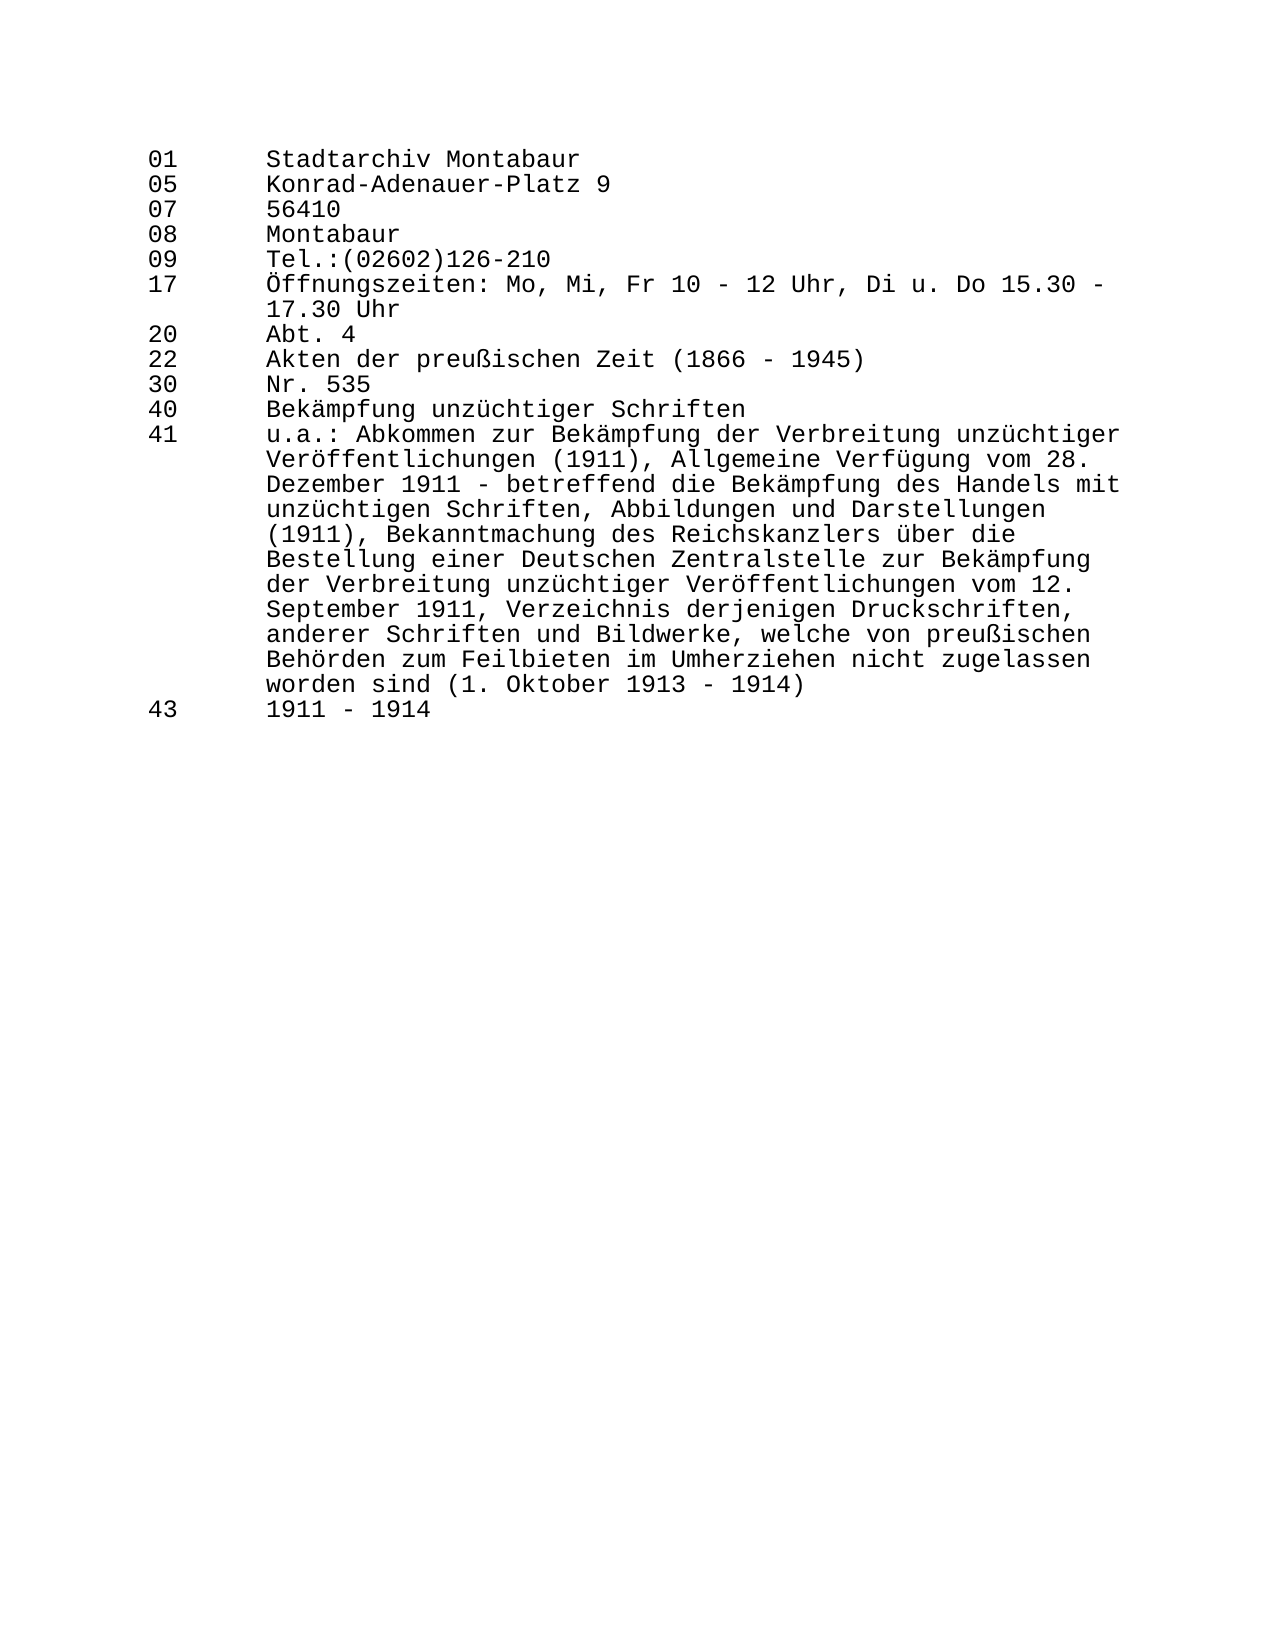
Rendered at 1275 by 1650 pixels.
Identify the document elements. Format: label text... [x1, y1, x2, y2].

text 07 56410 [148, 198, 1127, 223]
text 17 Öffnungszeiten: Mo, Mi, Fr 10 - 12 Uhr, Di u. Do 15.30 - 17.30 Uhr [148, 273, 1127, 323]
text 09 Tel.:(02602)126-210 [148, 248, 1127, 273]
text 41 u.a.: Abkommen zur s[Bekämpfung der Verbreitung s[2{unzüchtige}r 1{Veröffentlichungen}]s]s (z[1911]z), Allgemeine Verfügung vom z[28. Dezember 1911]z - betreffend die s[Bekämpfung des Handels mit s[2{unzüchtige}n 1{Schriften}]s]s, Abbildungen und Darstellungen (z[1911]z), Bekanntmachung des Reichskanzlers über die Bestellung einer k[Deutschen Zentralstelle zur Bekämpfung der Verbreitung unzüchtiger Veröffentlichungen]k vom z[12. September 1911]z, Verzeichnis derjenigen s[Druckschriften]s, anderer Schriften und Bildwerke, welche von preußischen Behörden zum Feilbieten im Umherziehen nicht zugelassen worden sind (z[1. Oktober 1913 - 1914]z) [148, 423, 1127, 698]
text 01 Stadtarchiv Montabaur [148, 148, 1127, 173]
text 05 Konrad-Adenauer-Platz 9 [148, 173, 1127, 198]
text 40 s[Bekämpfung s[2{unzüchtig}er 1{Schrift}]sen]s [148, 398, 1127, 423]
text 08 Montabaur [148, 223, 1127, 248]
text 43 1911 - 1914 [148, 698, 1127, 723]
text 22 Akten der preußischen Zeit (1866 - 1945) [148, 348, 1127, 373]
text 30 Nr. 535 [148, 373, 1127, 398]
text 20 Abt. 4 [148, 323, 1127, 348]
